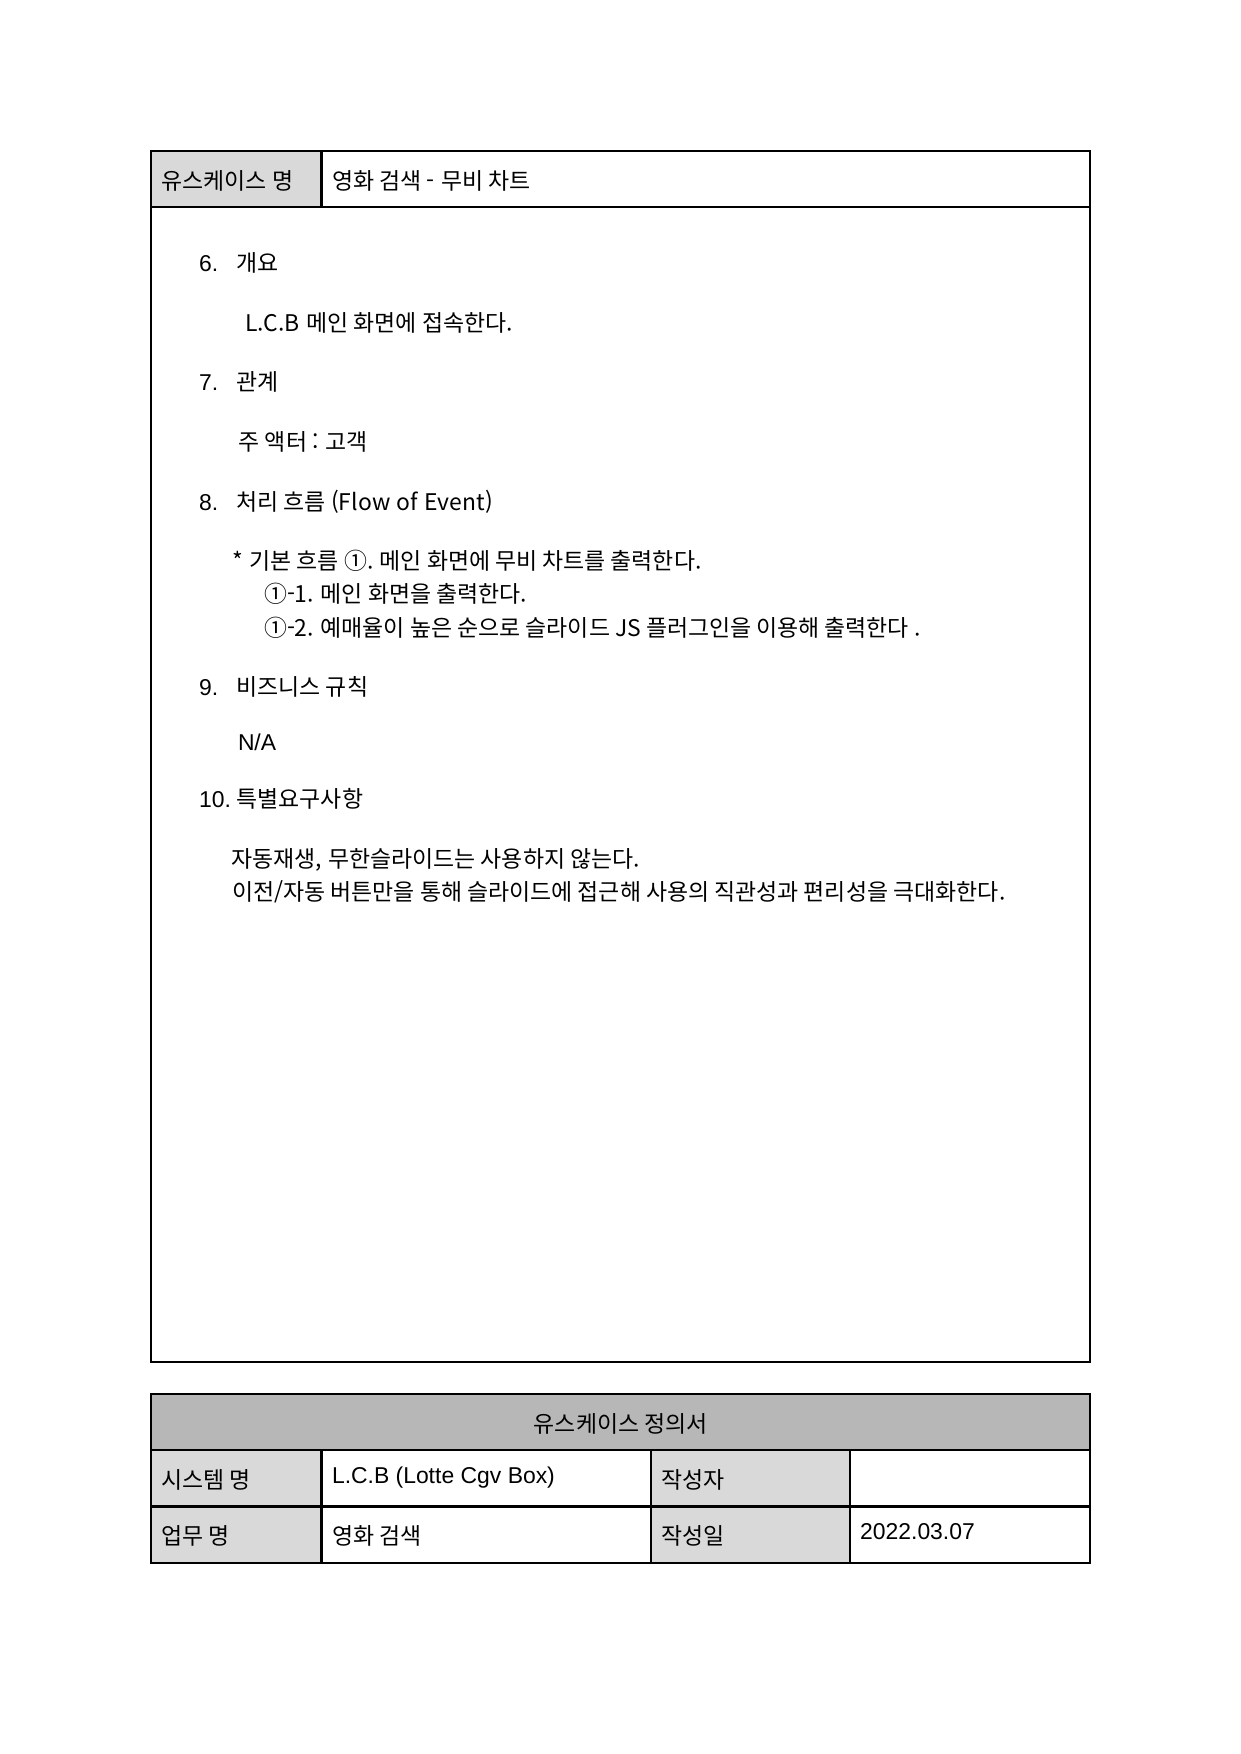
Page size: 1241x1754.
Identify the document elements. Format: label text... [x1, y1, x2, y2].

table_cell 시스템 명 [152, 1451, 320, 1505]
table_cell 작성자 [652, 1451, 849, 1505]
table_cell 개요 L.C.B 메인 화면에 접속한다. 관계 주 액터 : 고객 처리 흐름 (Flow of Event) * 기본 흐름 ①. 메인 화면에 무비 차트를 출력한다. ①-1. 메인 화면을 출력한다. ①-2. 예매율이 높은 순으로 슬라이드 JS플러그인을 이용해 출력한다 . 비즈니스 규칙 N/A 특별요구사항 자동재생, 무한슬라이드는 사용하지 않는다. 이전/자동 버튼만을 통해 슬라이드에 접근해 사용의 직관성과 편리성을 극대화한다. [152, 208, 1089, 1361]
table_cell 유스케이스 명 [152, 152, 320, 206]
table_cell L.C.B (Lotte Cgv Box) [323, 1451, 650, 1505]
table_header 유스케이스 정의서 [152, 1395, 1089, 1449]
table_cell 영화 검색 [323, 1508, 650, 1562]
table_cell 2022.03.07 [851, 1508, 1089, 1562]
table_cell 작성일 [652, 1508, 849, 1562]
table_cell [851, 1451, 1089, 1505]
table_cell 영화 검색 - 무비 차트 [323, 152, 1089, 206]
table_cell 업무 명 [152, 1508, 320, 1562]
